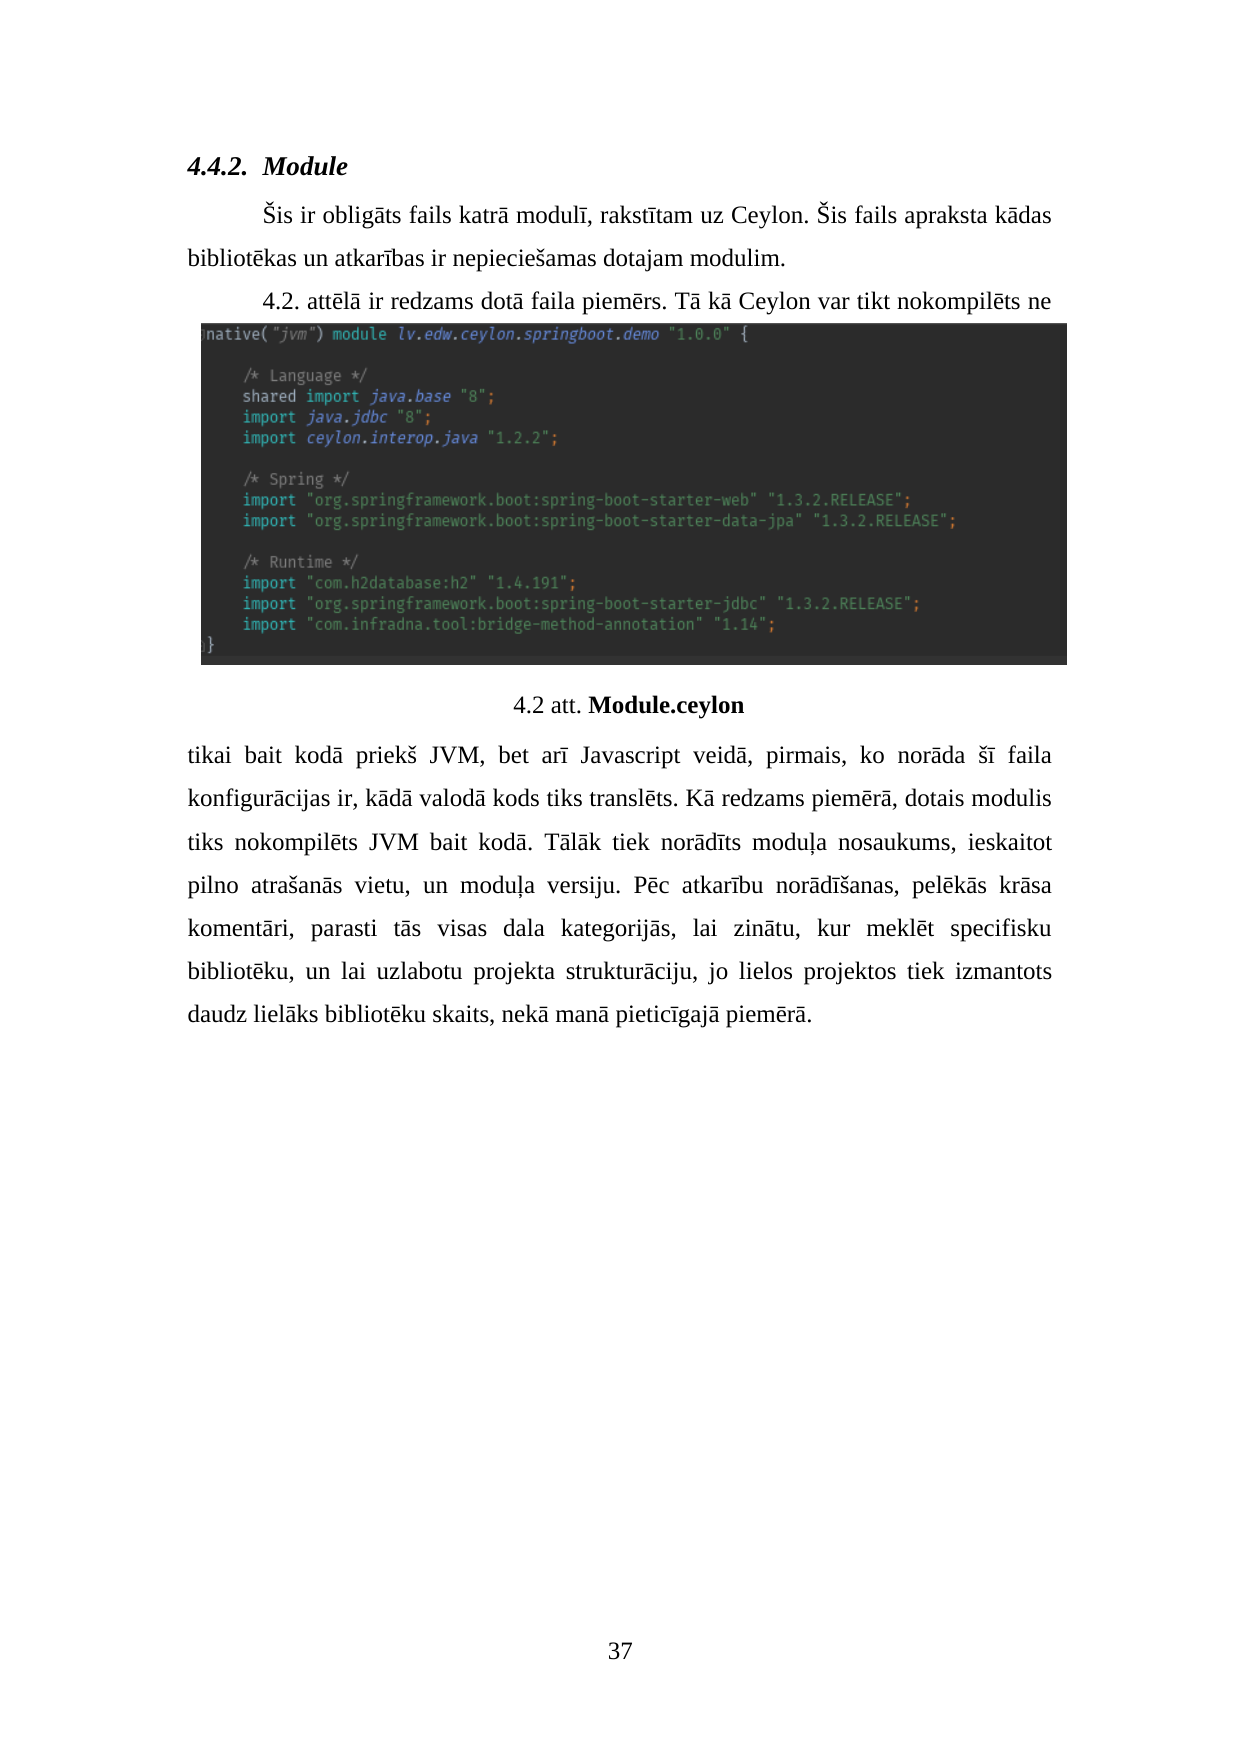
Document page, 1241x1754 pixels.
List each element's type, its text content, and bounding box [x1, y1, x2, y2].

picture [201, 323, 1067, 665]
text Šis ir obligāts fails katrā modulī, rakstītam uz Ceylon. Šis fails apraksta kādas bibliotēkas un atkarības ir nepieciešamas dotajam modulim. [187, 200, 1053, 272]
subtitle Module [187, 150, 1053, 181]
